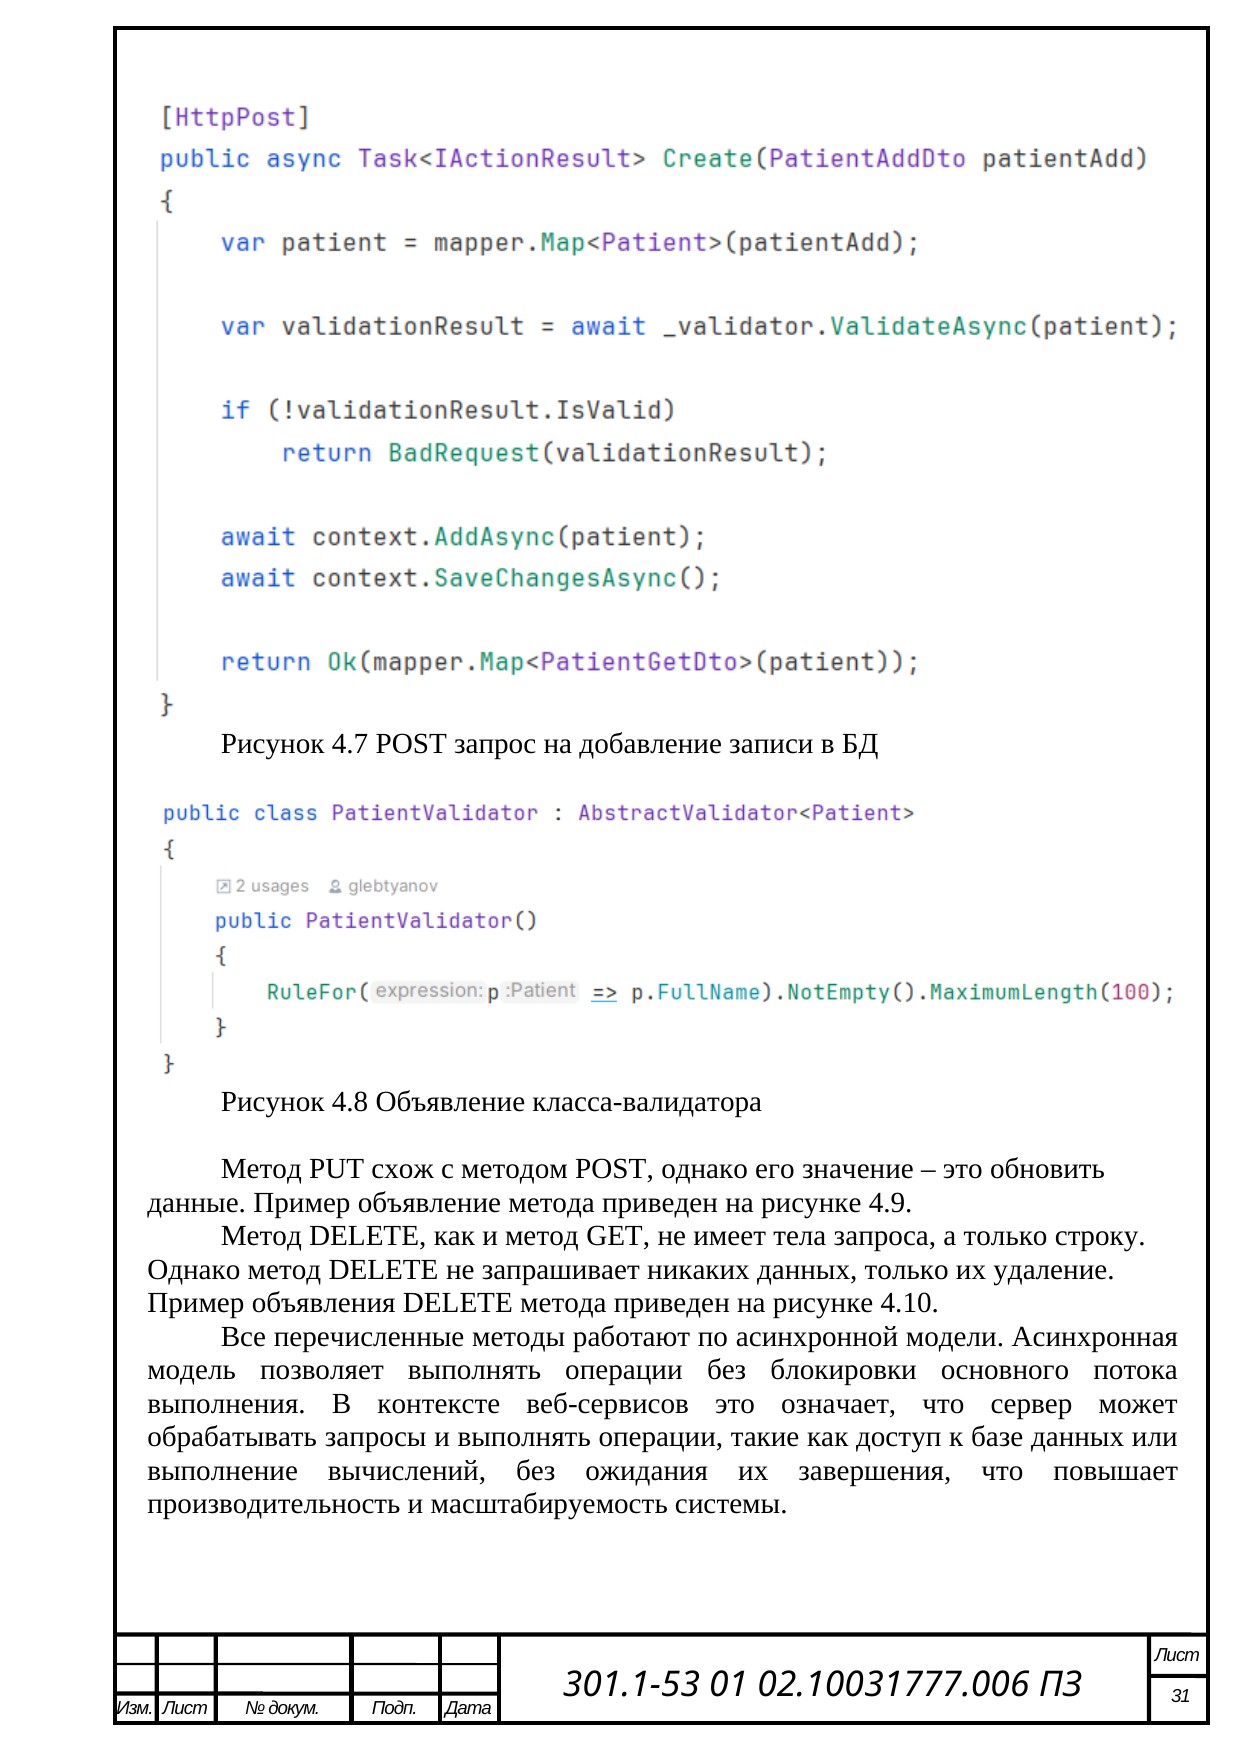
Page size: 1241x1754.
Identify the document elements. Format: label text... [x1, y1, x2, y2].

picture [147, 92, 1179, 727]
text Метод DELETE, как и метод GET, не имеет тела запроса, а только строку. Однако метод DELETE не запрашивает никаких данных, только их удаление. Пример объявления DELETE метода приведен на рисунке 4.10. [147, 1218, 1179, 1319]
text Рисунок 4.8 Объявление класса-валидатора [147, 1084, 1179, 1118]
text Рисунок 4.7 POST запрос на добавление записи в БД [147, 727, 1179, 760]
text Метод PUT схож с методом POST, однако его значение – это обновить данные. Пример объявление метода приведен на рисунке 4.9. [147, 1151, 1179, 1218]
picture [147, 793, 1179, 1084]
text Все перечисленные методы работают по асинхронной модели. Асинхронная модель позволяет выполнять операции без блокировки основного потока выполнения. В контексте веб-сервисов это означает, что сервер может обрабатывать запросы и выполнять операции, такие как доступ к базе данных или выполнение вычислений, без ожидания их завершения, что повышает производительность и масштабируемость системы. [147, 1319, 1179, 1520]
